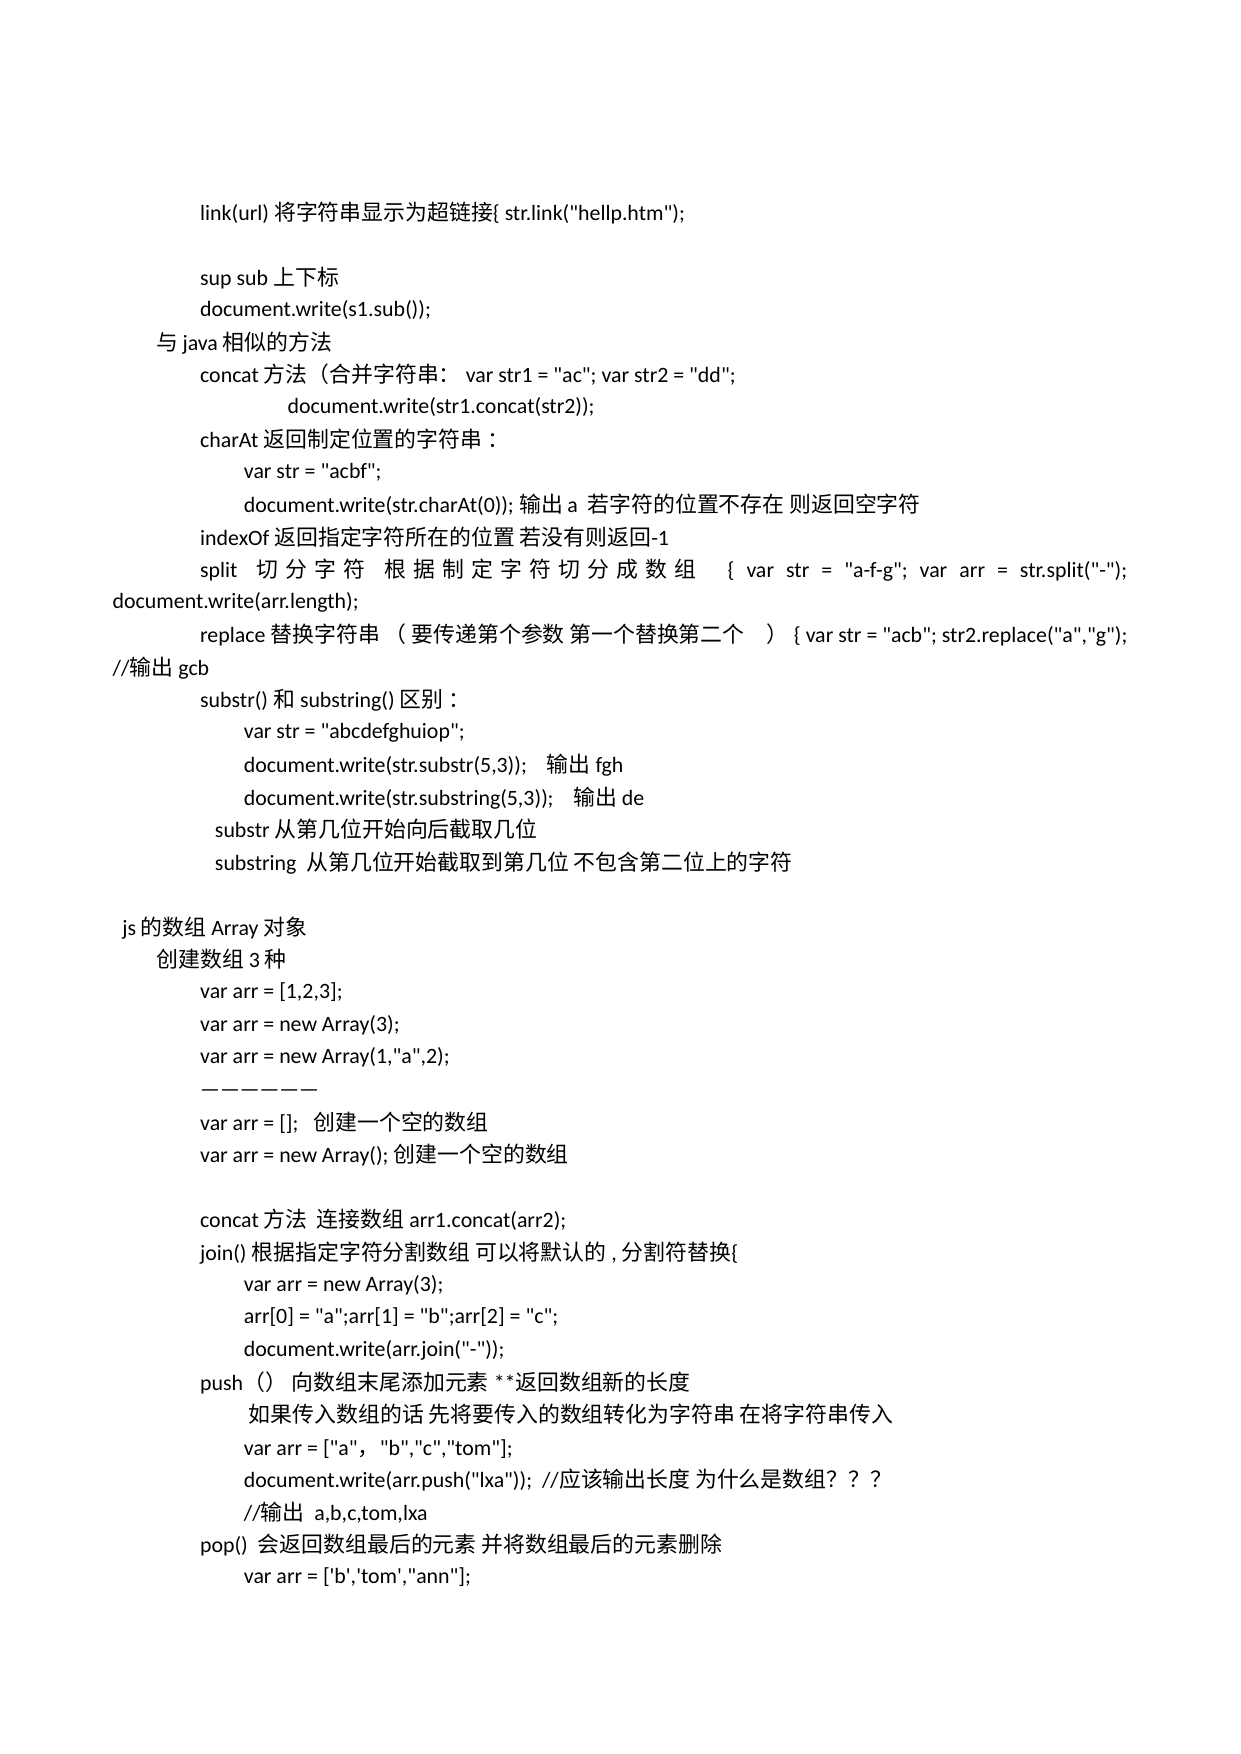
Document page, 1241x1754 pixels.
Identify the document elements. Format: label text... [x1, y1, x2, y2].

text var arr = new Array(); 创建一个空的数组 [112, 1137, 1128, 1169]
text charAt 返回制定位置的字符串 ： [112, 422, 1128, 454]
text split 切分字符 根据制定字符切分成数组 { var str = "a-f-g"; var arr = str.split("-"); document.write(arr.length); [112, 552, 1128, 617]
text 如果传入数组的话 先将要传入的数组转化为字符串 在将字符串传入 [112, 1397, 1128, 1429]
text arr[0] = "a";arr[1] = "b";arr[2] = "c"; [112, 1299, 1128, 1332]
text var str = "abcdefghuiop"; [112, 714, 1128, 747]
text document.write(arr.push("lxa")); //应该输出长度 为什么是数组？？？ [112, 1462, 1128, 1494]
text link(url) 将字符串显示为超链接{ str.link("hellp.htm"); [112, 194, 1128, 227]
text 与java相似的方法 [112, 324, 1128, 357]
text var arr = []; 创建一个空的数组 [112, 1104, 1128, 1137]
text —————— [112, 1072, 1128, 1104]
text push（） 向数组末尾添加元素 **返回数组新的长度 [112, 1364, 1128, 1397]
text document.write(str1.concat(str2)); [112, 389, 1128, 422]
text substr 从第几位开始向后截取几位 [112, 812, 1128, 844]
text var arr = [1,2,3]; [112, 974, 1128, 1007]
text document.write(str.substr(5,3)); 输出 fgh [112, 747, 1128, 779]
text document.write(str.substring(5,3)); 输出de [112, 779, 1128, 812]
text replace 替换字符串 （ 要传递第个参数 第一个替换第二个 ） { var str = "acb"; str2.replace("a","g"); //输出 gcb [112, 617, 1128, 682]
text var str = "acbf"; [112, 454, 1128, 487]
text document.write(str.charAt(0)); 输出a 若字符的位置不存在 则返回空字符 [112, 487, 1128, 519]
text var arr = ['b','tom',"ann"]; [112, 1559, 1128, 1592]
text indexOf 返回指定字符所在的位置 若没有则返回-1 [112, 519, 1128, 552]
text var arr = new Array(3); [112, 1267, 1128, 1299]
text substring 从第几位开始截取到第几位 不包含第二位上的字符 [112, 844, 1128, 877]
text document.write(s1.sub()); [112, 292, 1128, 324]
text js的数组 Array对象 [112, 909, 1128, 942]
text var arr = new Array(1,"a",2); [112, 1039, 1128, 1072]
text var arr = new Array(3); [112, 1007, 1128, 1039]
text 创建数组 3种 [112, 942, 1128, 974]
text document.write(arr.join("-")); [112, 1332, 1128, 1364]
text concat 方法（合并字符串： var str1 = "ac"; var str2 = "dd"; [112, 357, 1128, 389]
text sup sub 上下标 [112, 259, 1128, 292]
text //输出 a,b,c,tom,lxa [112, 1494, 1128, 1527]
text concat方法 连接数组 arr1.concat(arr2); [112, 1202, 1128, 1234]
text join() 根据指定字符分割数组 可以将默认的 , 分割符替换{ [112, 1234, 1128, 1267]
text var arr = ["a"，"b","c","tom"]; [112, 1429, 1128, 1462]
text substr() 和 substring() 区别 ： [112, 682, 1128, 714]
text pop() 会返回数组最后的元素 并将数组最后的元素删除 [112, 1527, 1128, 1559]
